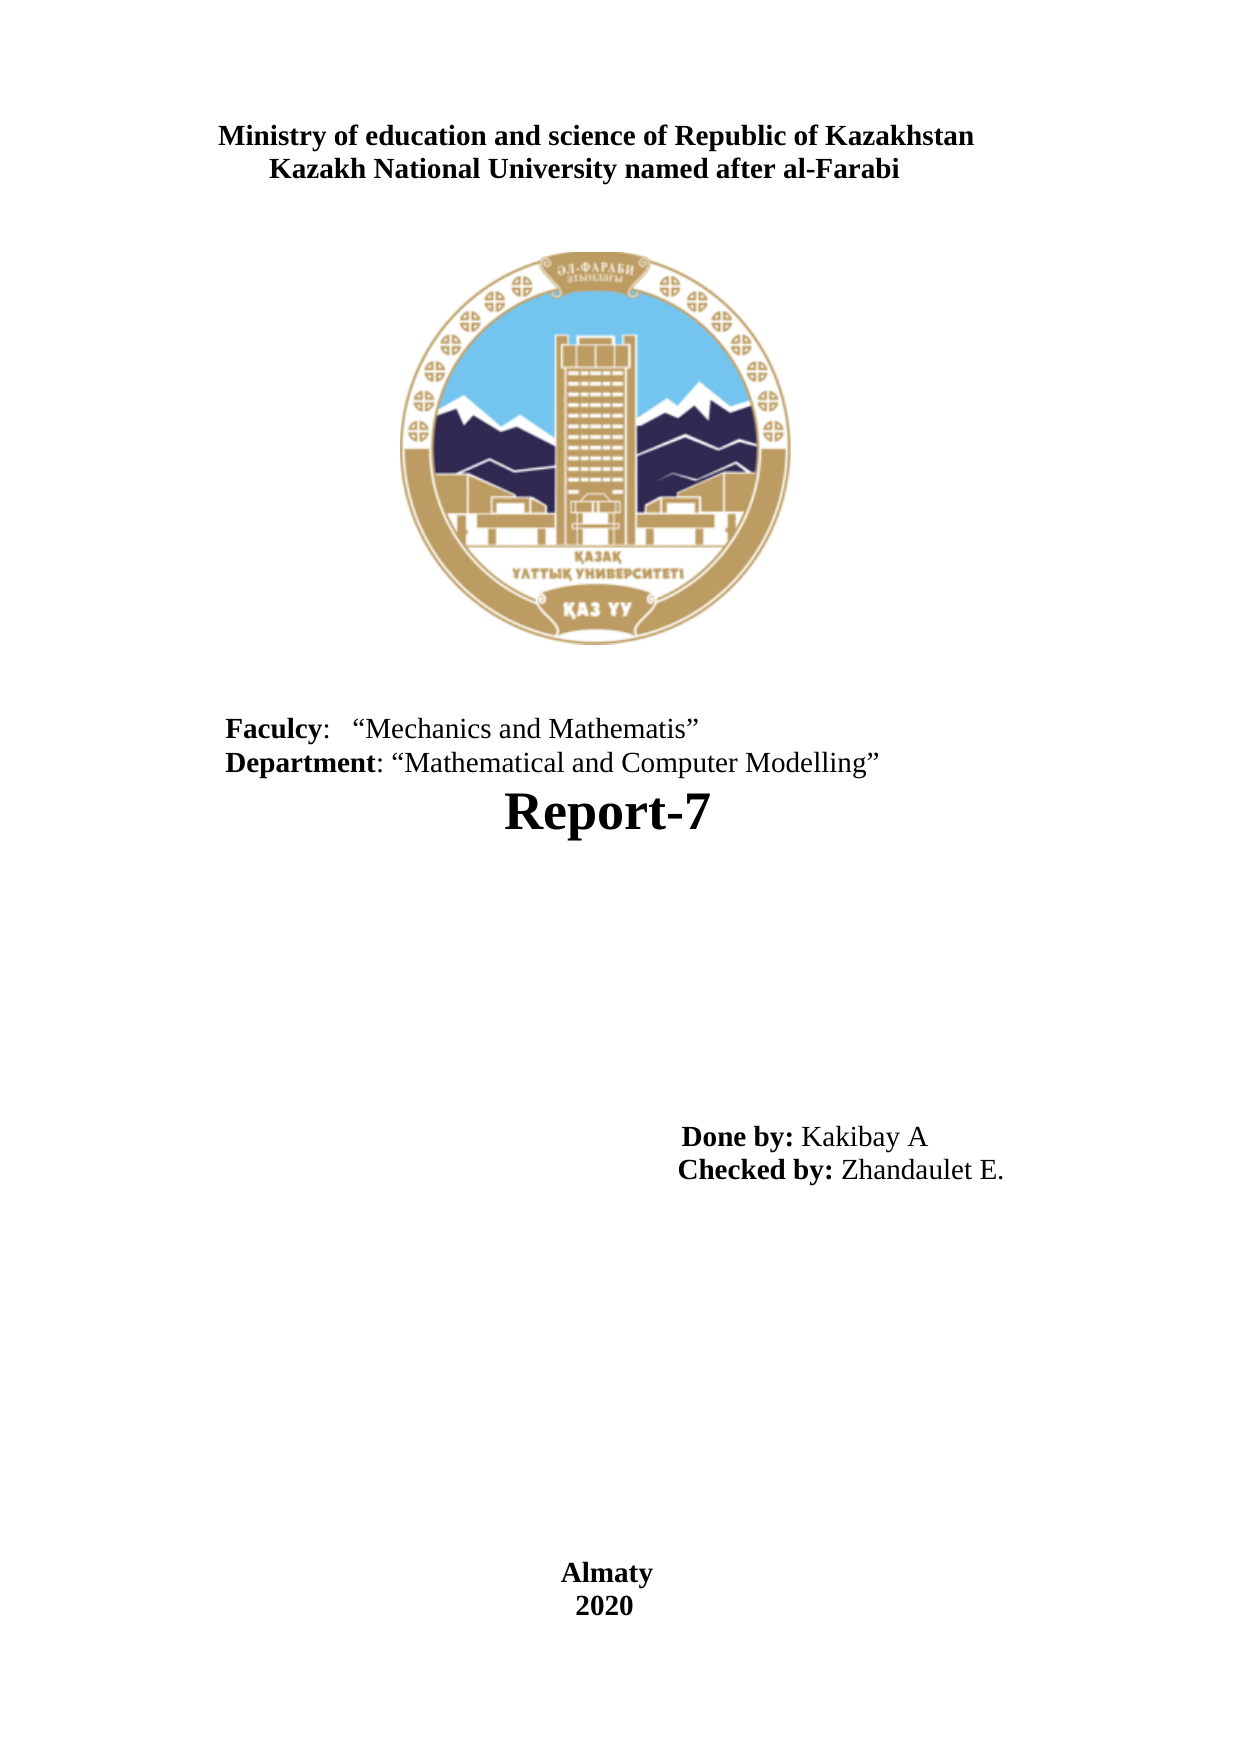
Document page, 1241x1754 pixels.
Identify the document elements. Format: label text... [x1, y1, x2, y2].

text Department: “Mathematical and Computer Modelling” [65, 745, 1152, 779]
text Faculcy: “Mechanics and Mathematis” [65, 712, 1152, 745]
text Checked by: Zhandaulet E. [65, 1152, 1152, 1186]
text Kazakh National University named after al-Farabi [65, 152, 1152, 185]
text 2020 [65, 1588, 1152, 1622]
text Report-7 [65, 779, 1152, 841]
text Done by: Kakibay A [65, 1119, 1152, 1152]
text Ministry of education and science of Republic of Kazakhstan [65, 118, 1152, 152]
picture [400, 252, 791, 645]
text Almaty [65, 1555, 1152, 1588]
